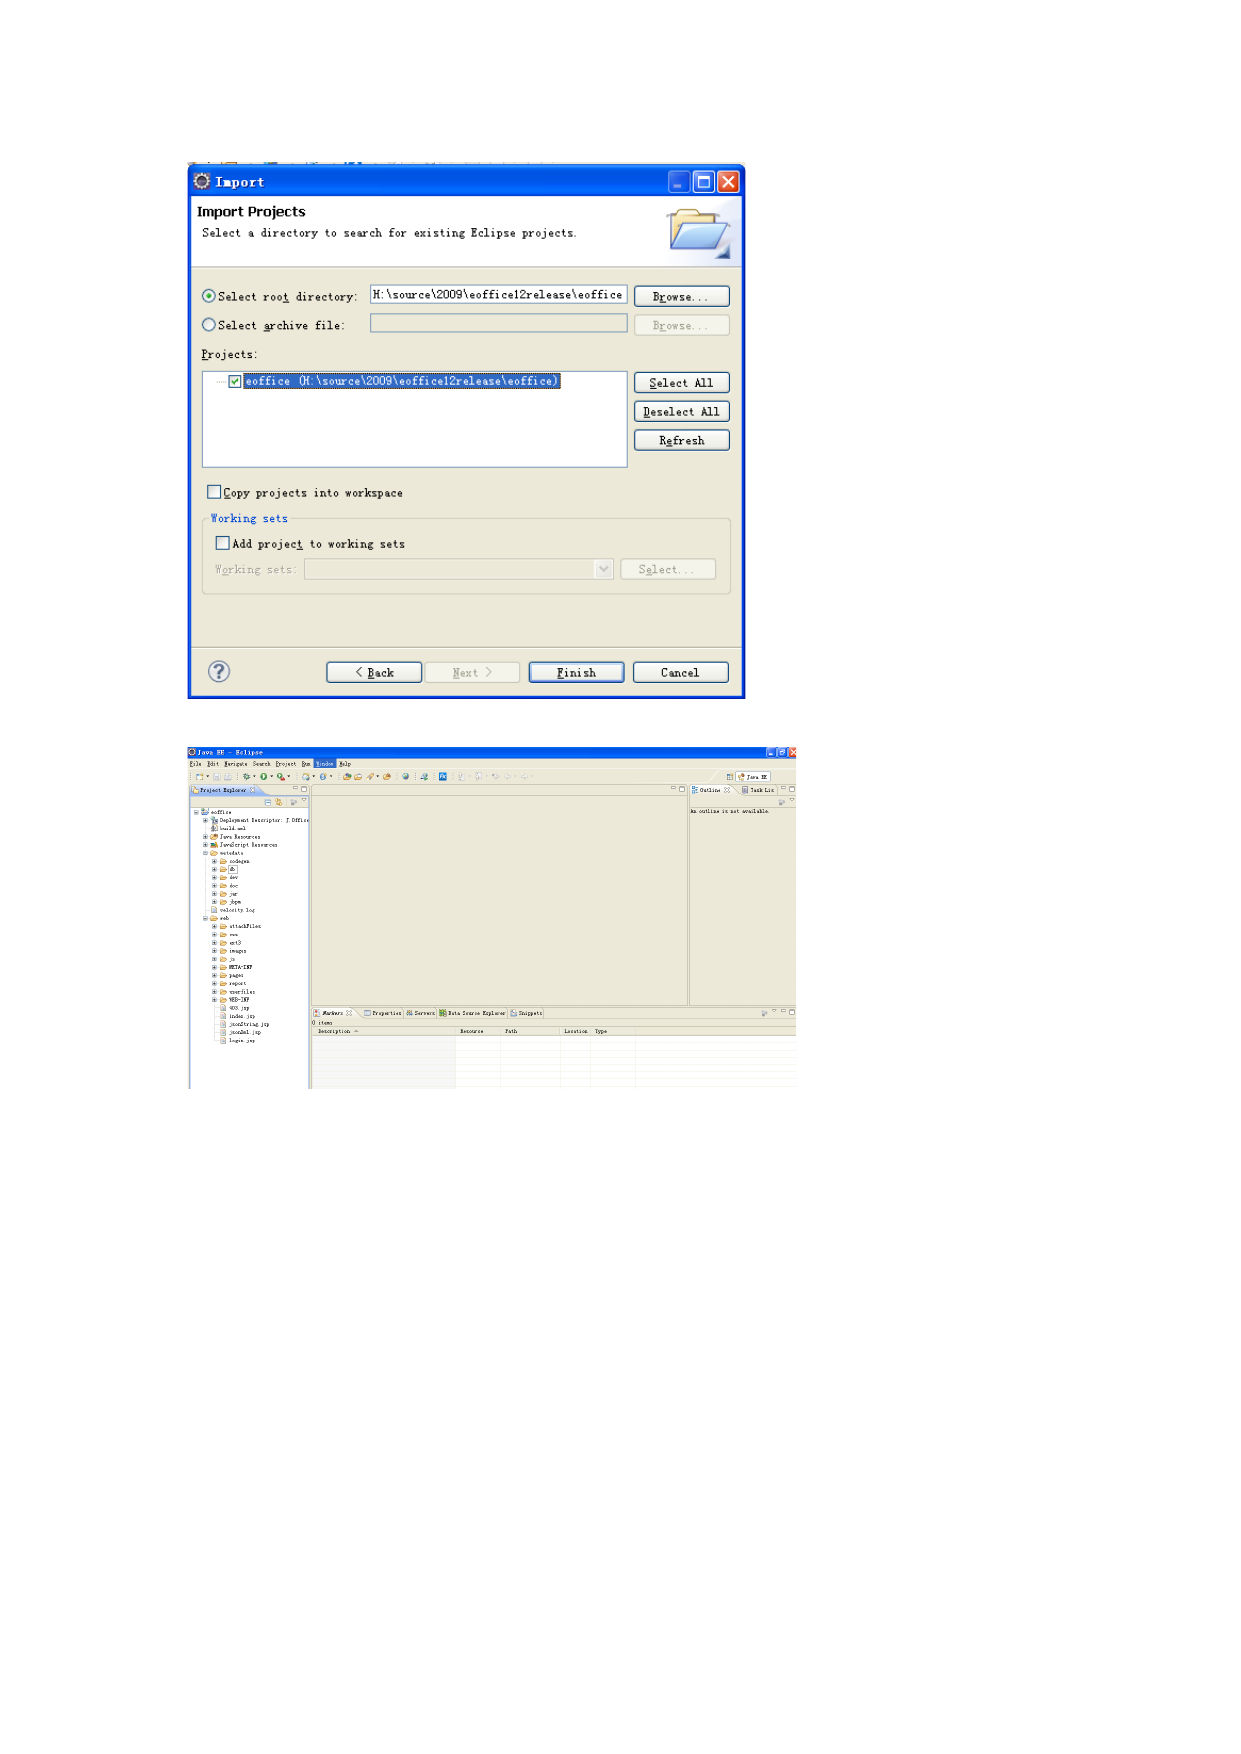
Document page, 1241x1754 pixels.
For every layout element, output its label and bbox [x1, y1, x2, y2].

picture [187, 747, 797, 1089]
picture [187, 162, 746, 699]
